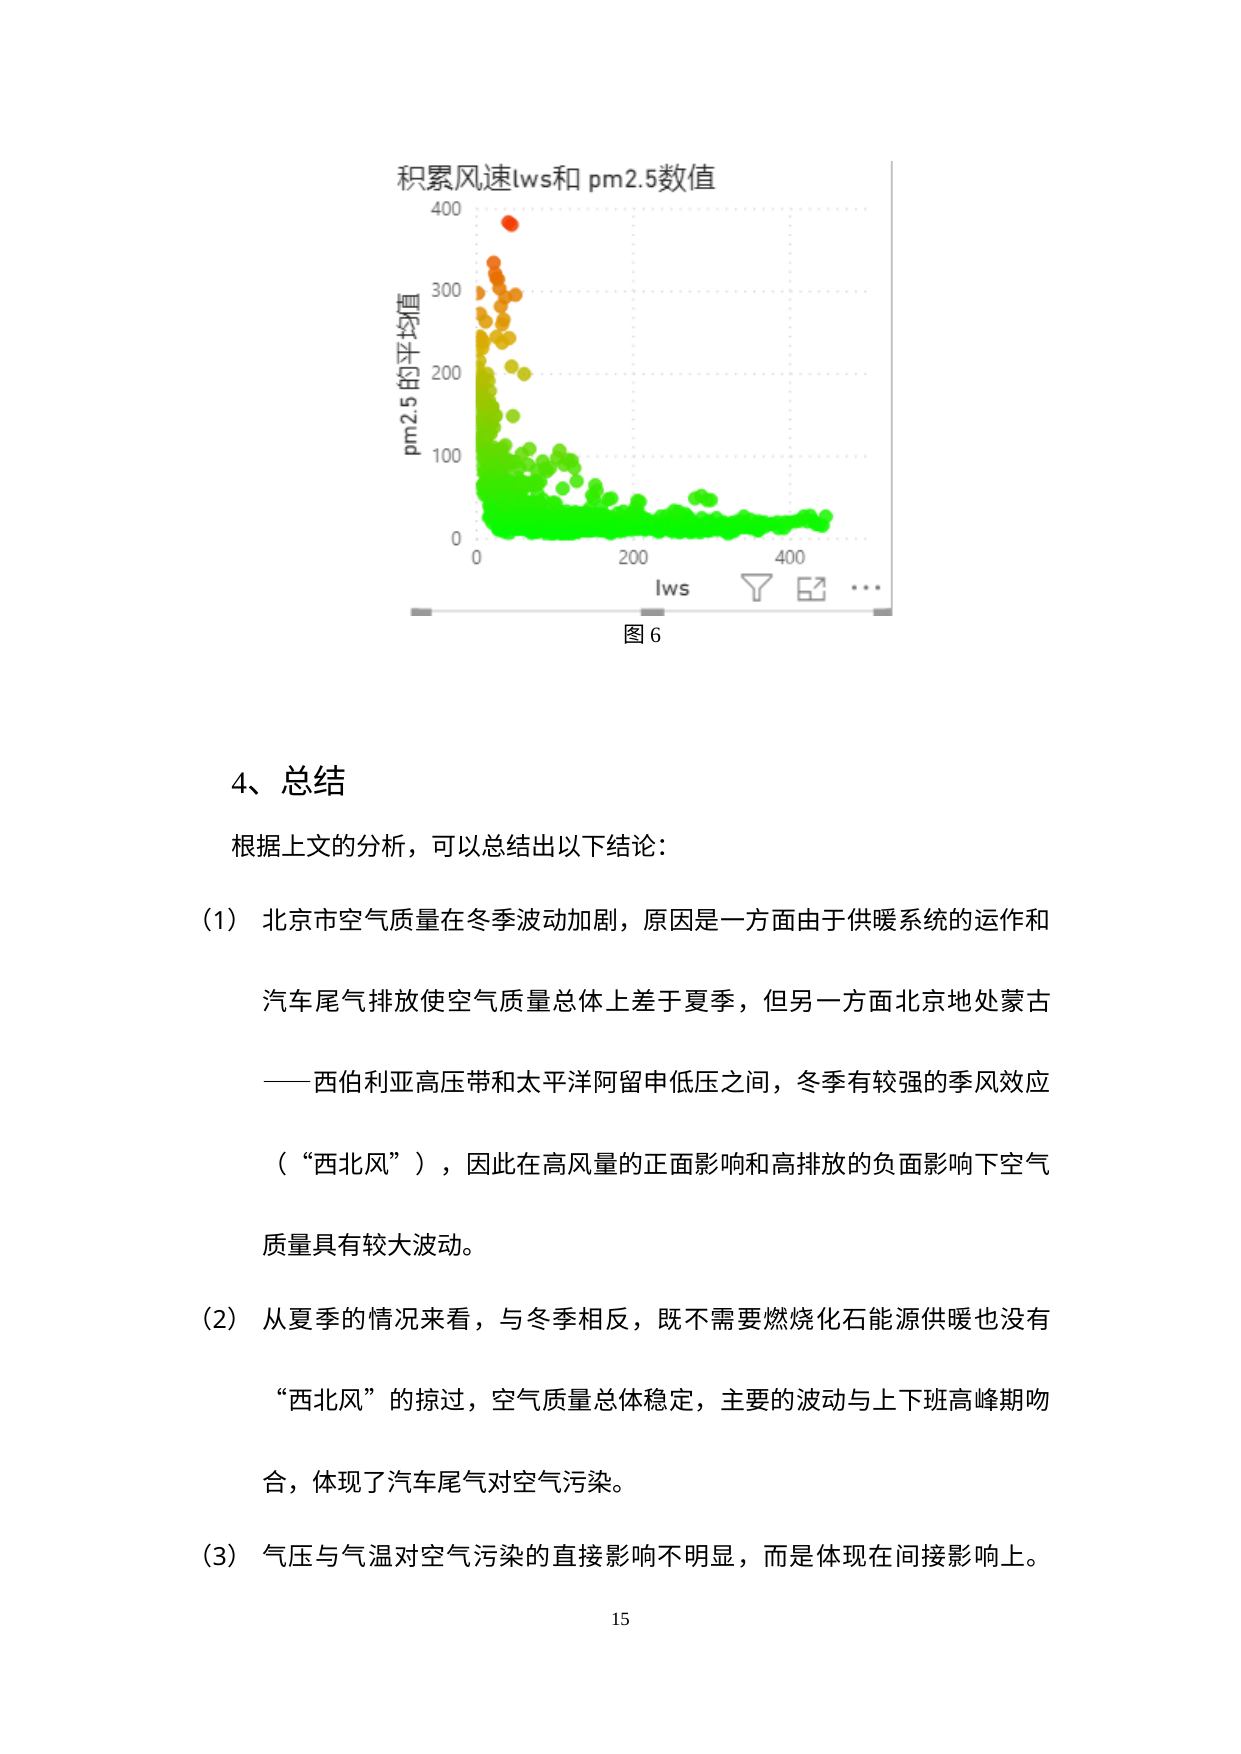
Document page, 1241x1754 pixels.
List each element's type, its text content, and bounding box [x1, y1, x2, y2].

list 从夏季的情况来看，与冬季相反，既不需要燃烧化石能源供暖也没有“西北风”的掠过，空气质量总体稳定，主要的波动与上下班高峰期吻合，体现了汽车尾气对空气污染。 [187, 1285, 1053, 1513]
text 根据上文的分析，可以总结出以下结论： [187, 812, 1053, 877]
list 北京市空气质量在冬季波动加剧，原因是一方面由于供暖系统的运作和汽车尾气排放使空气质量总体上差于夏季，但另一方面北京地处蒙古——西伯利亚高压带和太平洋阿留申低压之间，冬季有较强的季风效应（“西北风”），因此在高风量的正面影响和高排放的负面影响下空气质量具有较大波动。 [187, 886, 1053, 1276]
text 4、总结 [187, 747, 1053, 812]
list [187, 1522, 1053, 1587]
picture [387, 161, 896, 616]
text 图6 [231, 617, 1053, 649]
